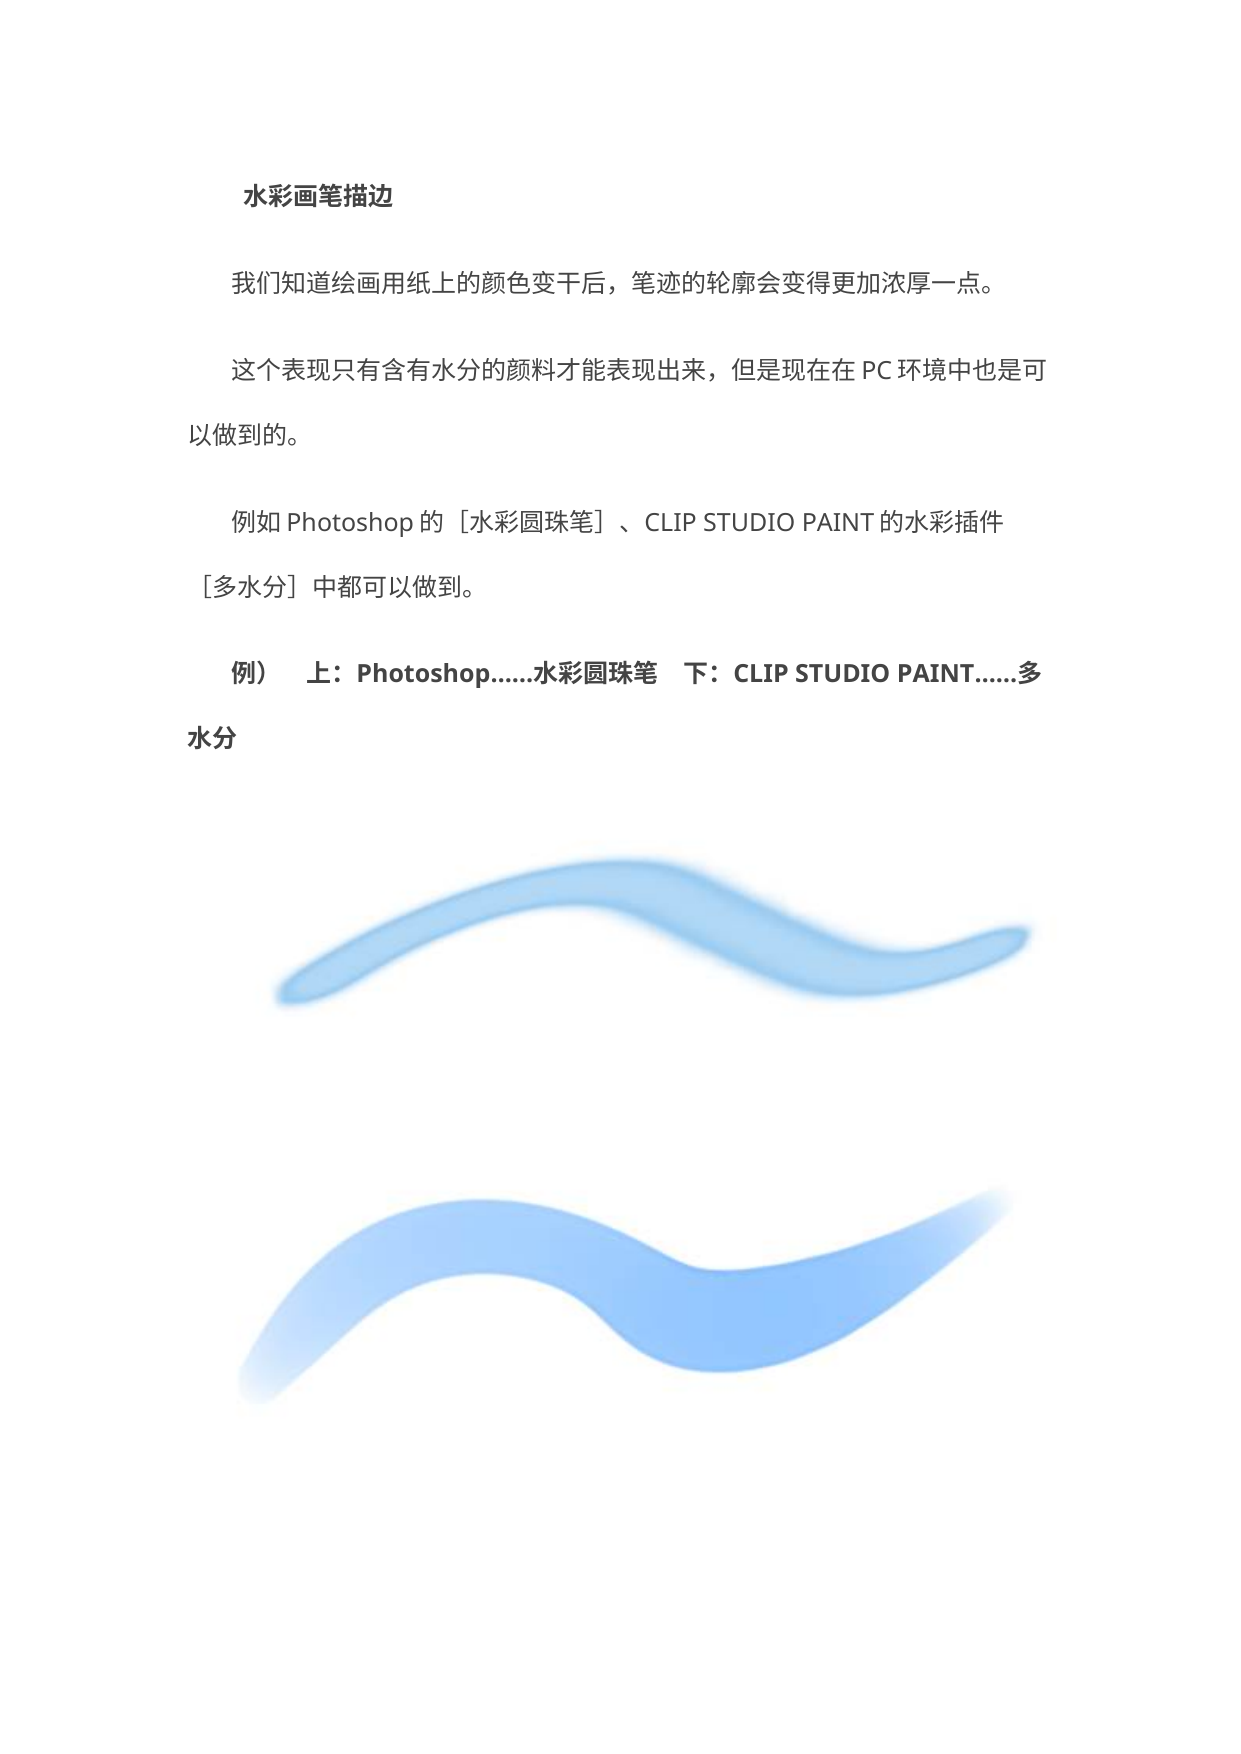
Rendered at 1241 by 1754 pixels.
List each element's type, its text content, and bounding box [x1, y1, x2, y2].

picture [187, 1116, 1054, 1437]
text 例如Photoshop的［水彩圆珠笔］、CLIP STUDIO PAINT的水彩插件［多水分］中都可以做到。 [187, 488, 1053, 618]
text 我们知道绘画用纸上的颜色变干后，笔迹的轮廓会变得更加浓厚一点。 [187, 249, 1053, 314]
subtitle 水彩画笔描边 [187, 162, 1053, 227]
picture [231, 791, 1096, 1087]
text 例） 上：Photoshop……水彩圆珠笔 下：CLIP STUDIO PAINT……多水分 [187, 639, 1053, 769]
text 这个表现只有含有水分的颜料才能表现出来，但是现在在PC环境中也是可以做到的。 [187, 336, 1053, 466]
